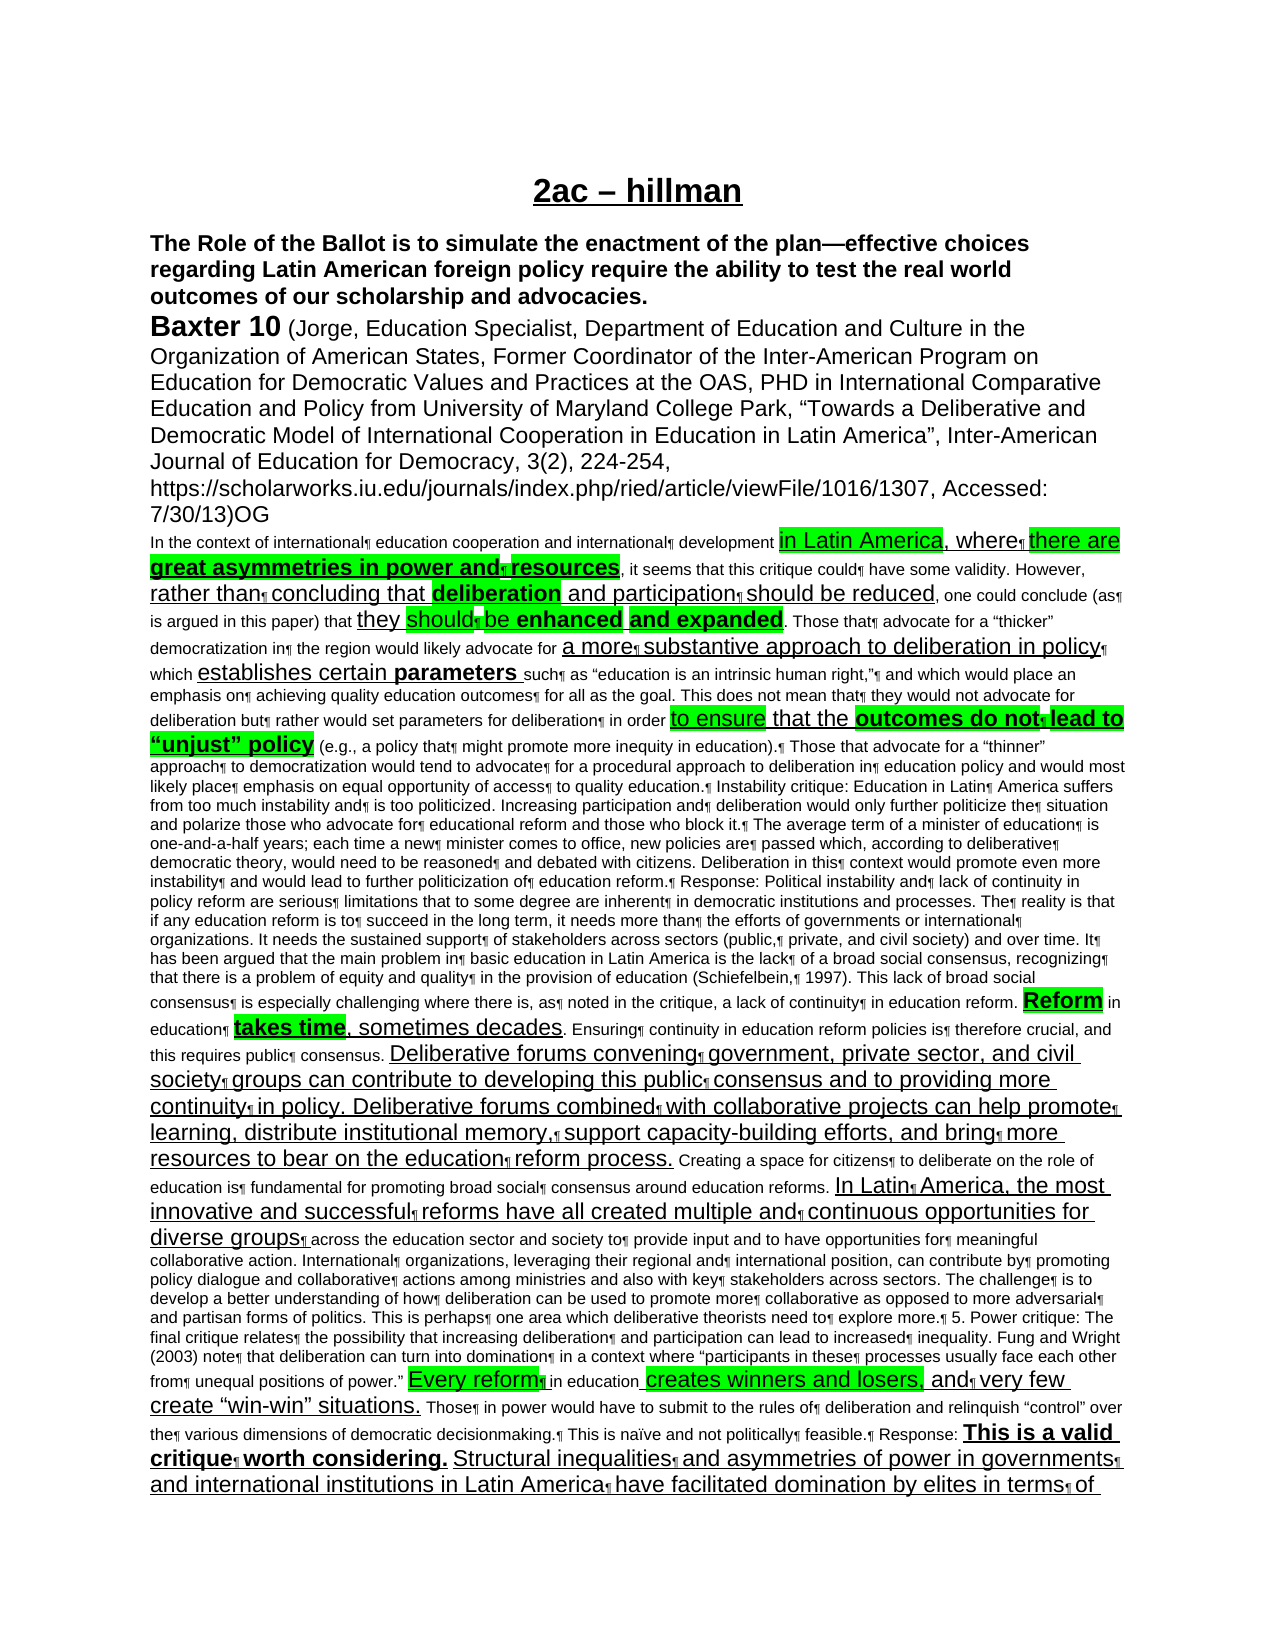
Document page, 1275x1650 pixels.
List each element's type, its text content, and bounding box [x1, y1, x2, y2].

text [150, 527, 1125, 1497]
subtitle The Role of the Ballot is to simulate the enactment of the plan—effective choices regarding Latin American foreign policy require the ability to test the real world outcomes of our scholarship and advocacies. [150, 230, 1125, 309]
text Baxter 10 (Jorge, Education Specialist, Department of Education and Culture in the Organization of American States, Former Coordinator of the Inter-American Program on Education for Democratic Values and Practices at the OAS, PHD in International Comparative Education and Policy from University of Maryland College Park, “Towards a Deliberative and Democratic Model of International Cooperation in Education in Latin America”, Inter-American Journal of Education for Democracy, 3(2), 224-254, https://scholarworks.iu.edu/journals/index.php/ried/article/viewFile/1016/1307, Accessed: 7/30/13)OG [150, 309, 1125, 527]
subtitle 2ac – hillman [150, 171, 1125, 209]
